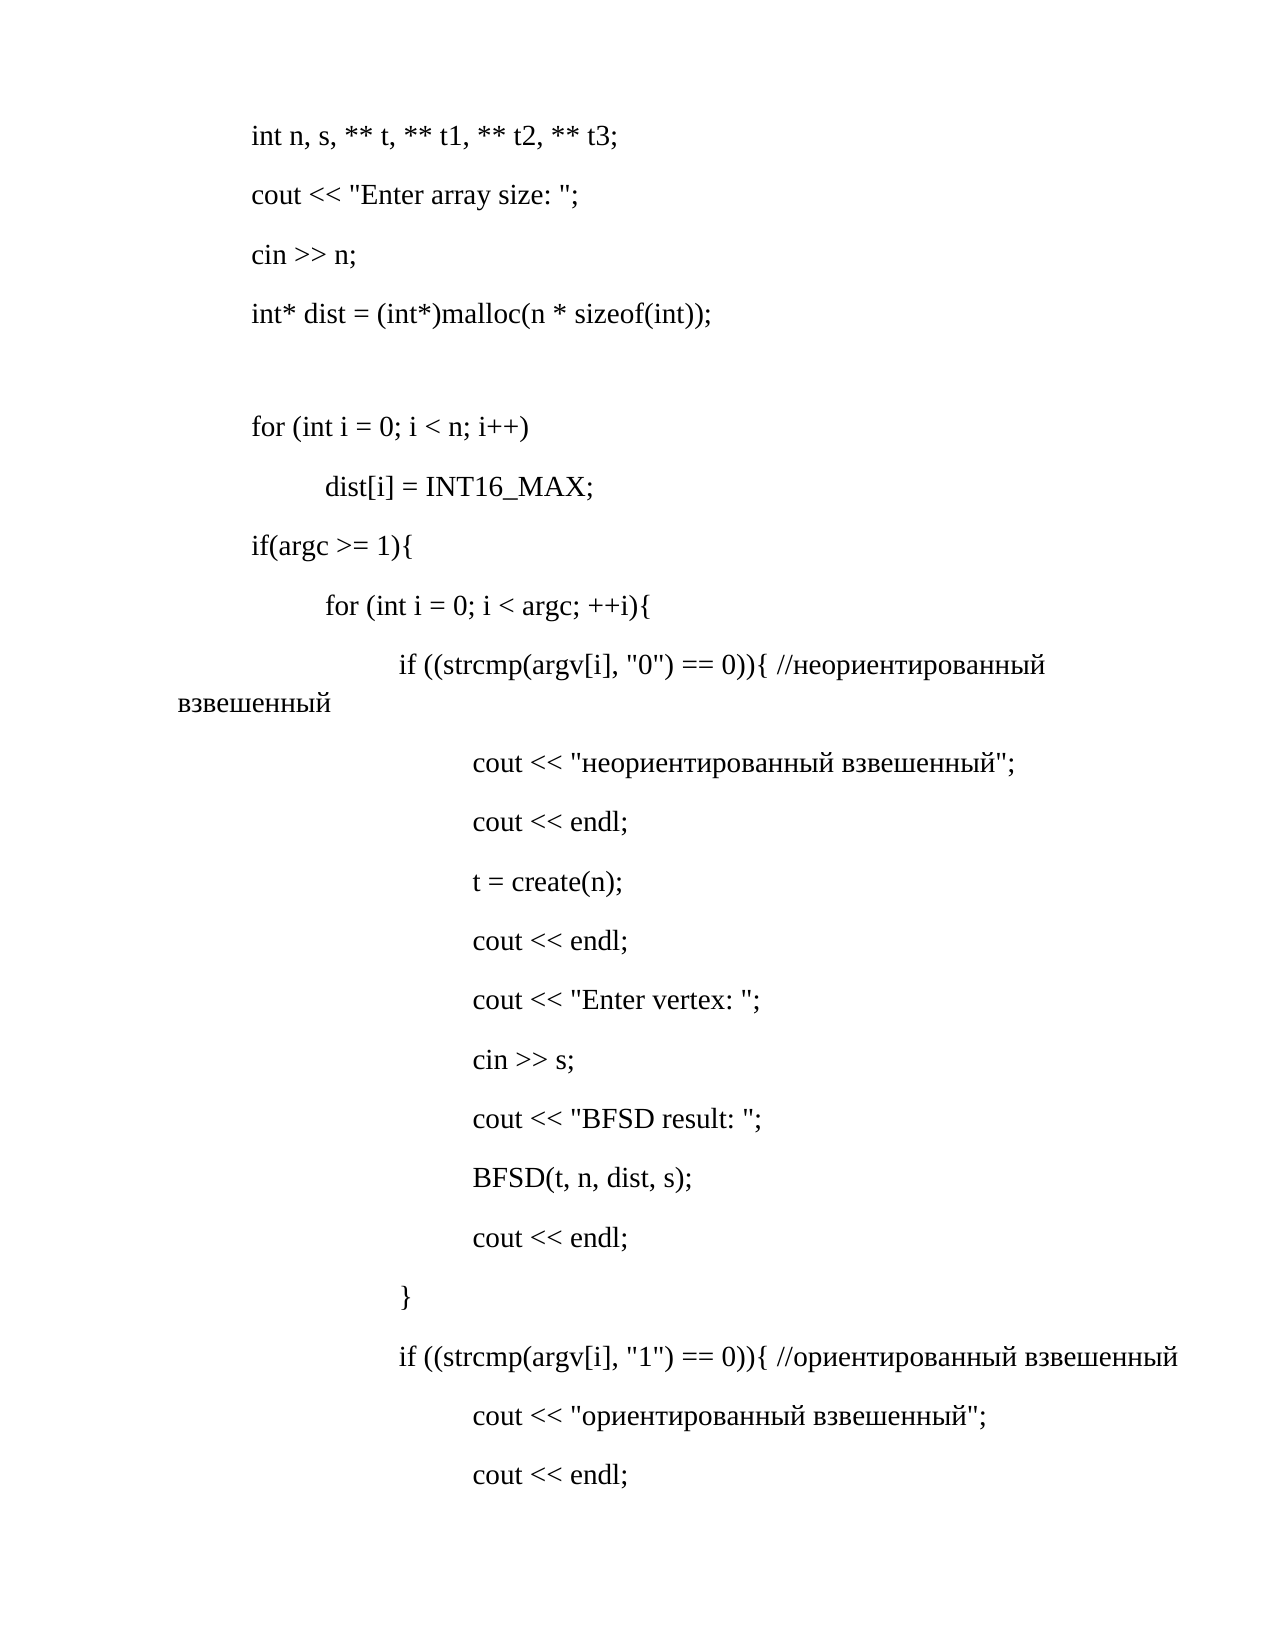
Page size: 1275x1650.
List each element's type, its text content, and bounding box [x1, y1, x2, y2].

text cout << "ориентированный взвешенный"; [177, 1398, 1186, 1432]
text if ((strcmp(argv[i], "0") == 0)){ //неориентированный взвешенный [177, 647, 1186, 719]
text cout << "неориентированный взвешенный"; [177, 745, 1186, 778]
text cin >> n; [177, 237, 1186, 270]
text int n, s, ** t, ** t1, ** t2, ** t3; [177, 118, 1186, 152]
text for (int i = 0; i < n; i++) [177, 409, 1186, 443]
text cout << endl; [177, 923, 1186, 957]
text for (int i = 0; i < argc; ++i){ [177, 588, 1186, 621]
text cout << endl; [177, 1457, 1186, 1491]
text BFSD(t, n, dist, s); [177, 1161, 1186, 1194]
text cout << endl; [177, 804, 1186, 838]
text cout << "Enter vertex: "; [177, 982, 1186, 1016]
text if(argc >= 1){ [177, 528, 1186, 562]
text } [177, 1279, 1186, 1313]
text dist[i] = INT16_MAX; [177, 469, 1186, 502]
text if ((strcmp(argv[i], "1") == 0)){ //ориентированный взвешенный [177, 1339, 1186, 1372]
text cout << endl; [177, 1220, 1186, 1253]
text t = create(n); [177, 864, 1186, 897]
text cin >> s; [177, 1042, 1186, 1075]
text cout << "Enter array size: "; [177, 177, 1186, 211]
text cout << "BFSD result: "; [177, 1101, 1186, 1135]
text int* dist = (int*)malloc(n * sizeof(int)); [177, 296, 1186, 330]
